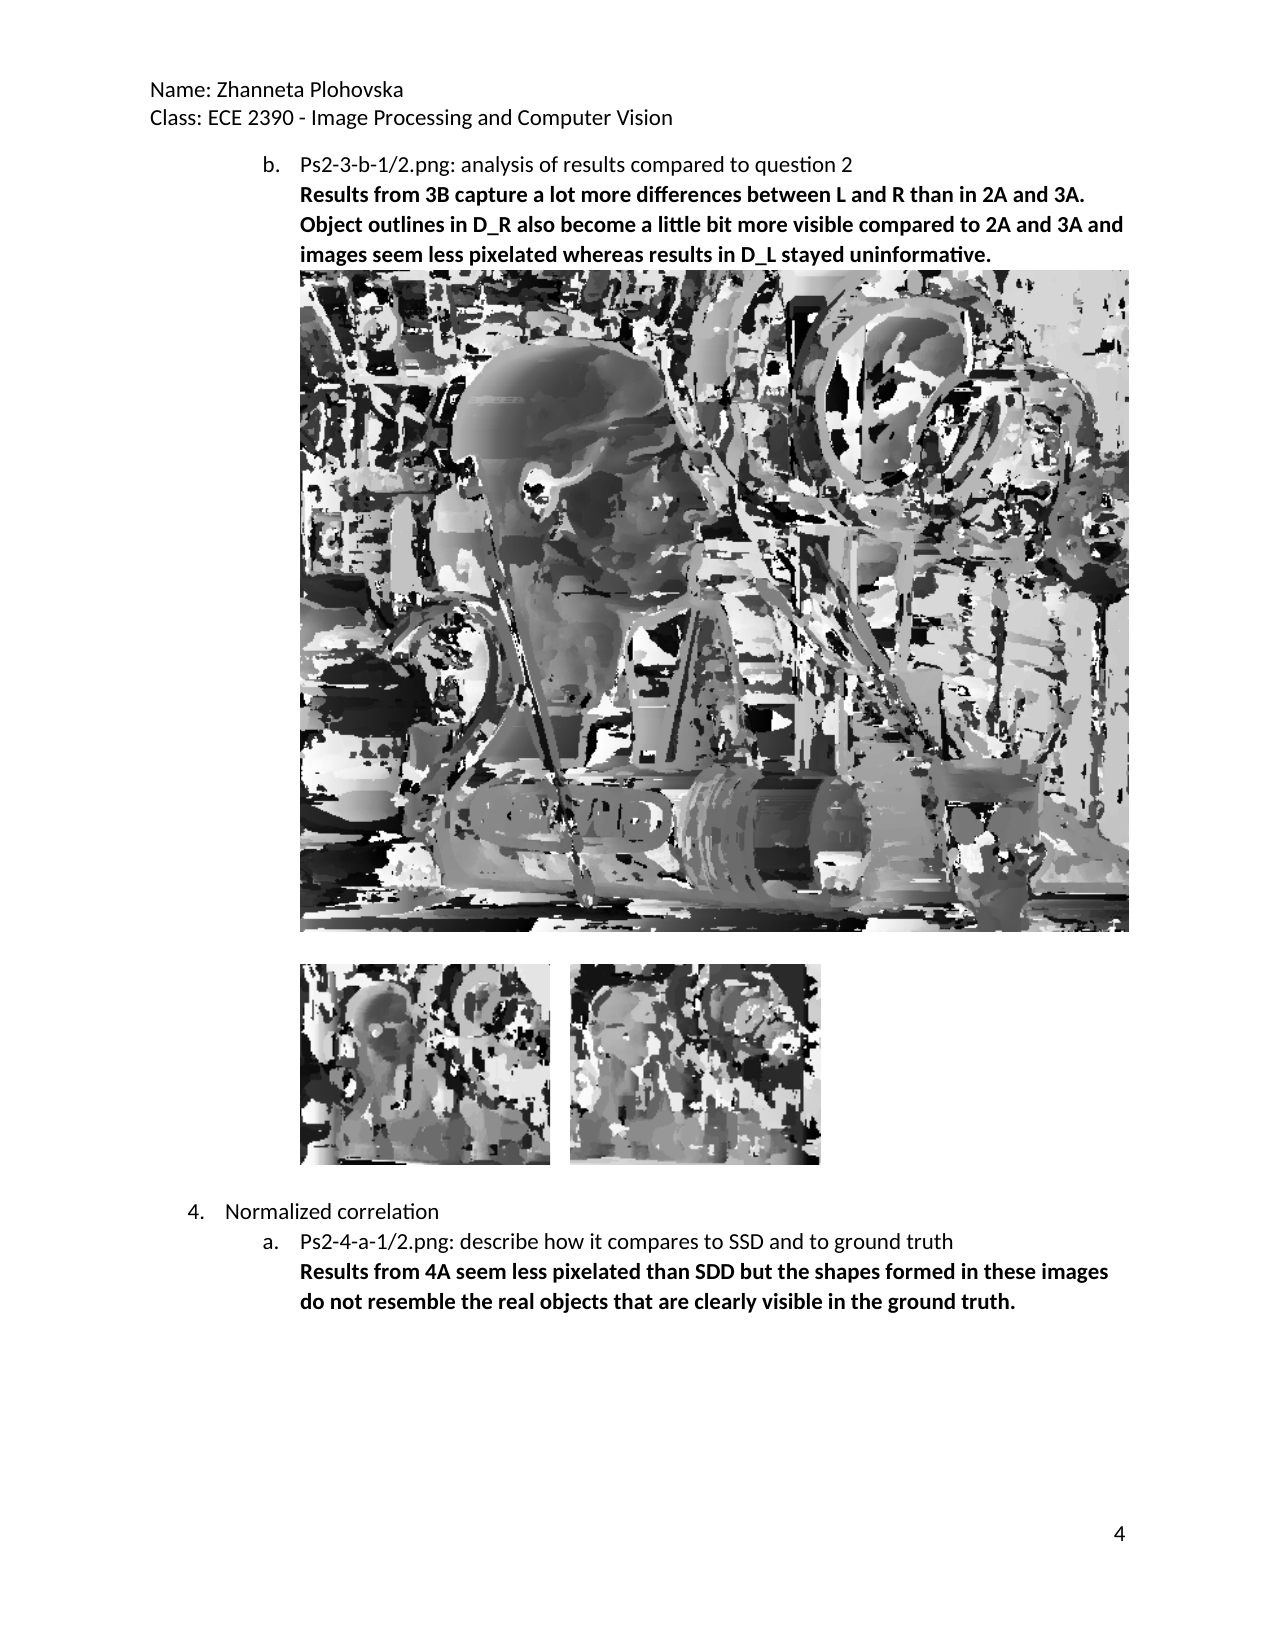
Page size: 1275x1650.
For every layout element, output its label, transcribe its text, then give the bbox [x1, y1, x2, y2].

list Results from 3B capture a lot more differences between L and R than in 2A and 3A. Object outlines in D_R also become a little bit more visible compared to 2A and 3A and images seem less pixelated whereas results in D_L stayed uninformative. [300, 180, 1125, 269]
list Results from 4A seem less pixelated than SDD but the shapes formed in these images do not resemble the real objects that are clearly visible in the ground truth. [300, 1257, 1125, 1315]
list Normalized correlation [187, 1197, 1125, 1225]
list Ps2-4-a-1/2.png: describe how it compares to SSD and to ground truth [262, 1227, 1125, 1255]
picture [570, 964, 821, 1165]
picture [300, 964, 550, 1165]
picture [300, 270, 1129, 932]
list Ps2-3-b-1/2.png: analysis of results compared to question 2 [262, 150, 1125, 178]
